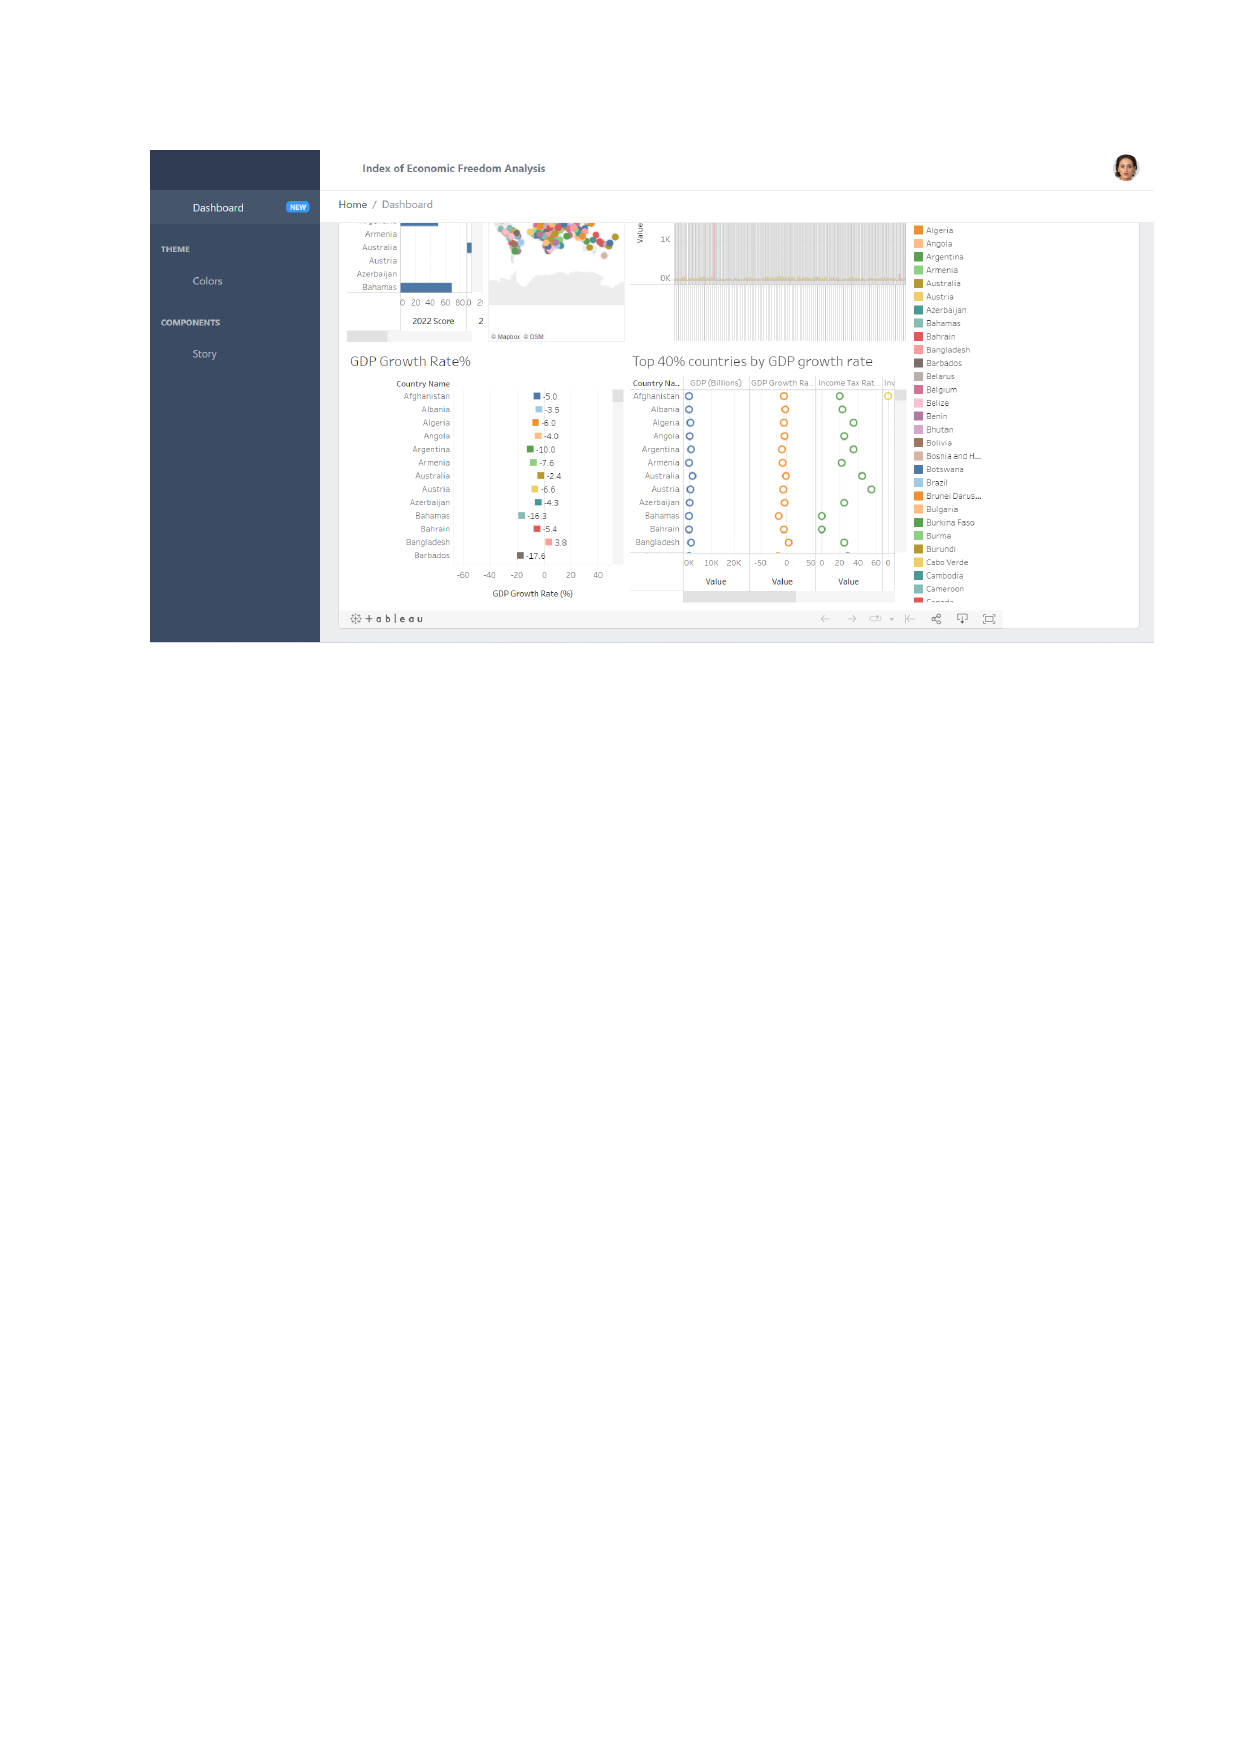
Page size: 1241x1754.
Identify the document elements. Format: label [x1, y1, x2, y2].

picture [150, 150, 1155, 643]
